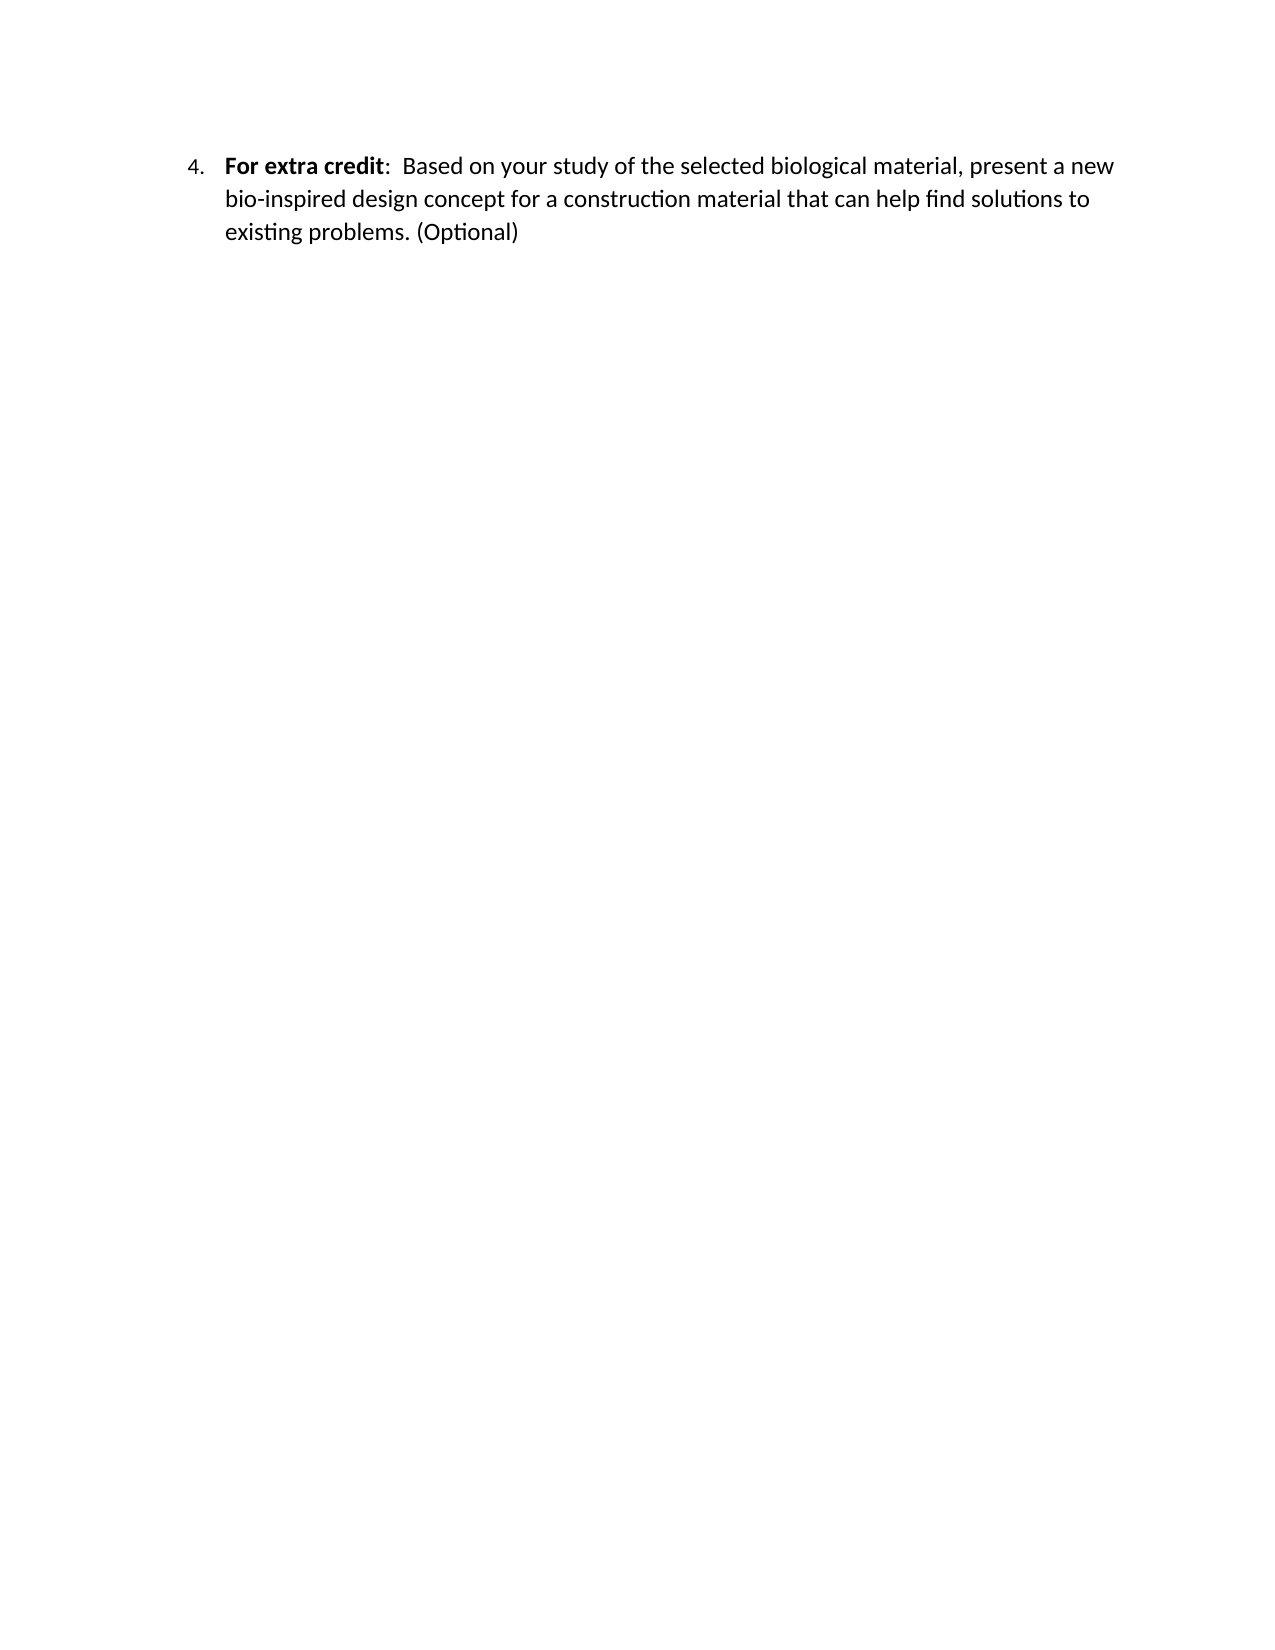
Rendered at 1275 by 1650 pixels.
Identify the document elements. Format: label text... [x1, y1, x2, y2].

list For extra credit: Based on your study of the selected biological material, present a new bio-inspired design concept for a construction material that can help find solutions to existing problems. (Optional) [187, 150, 1125, 246]
